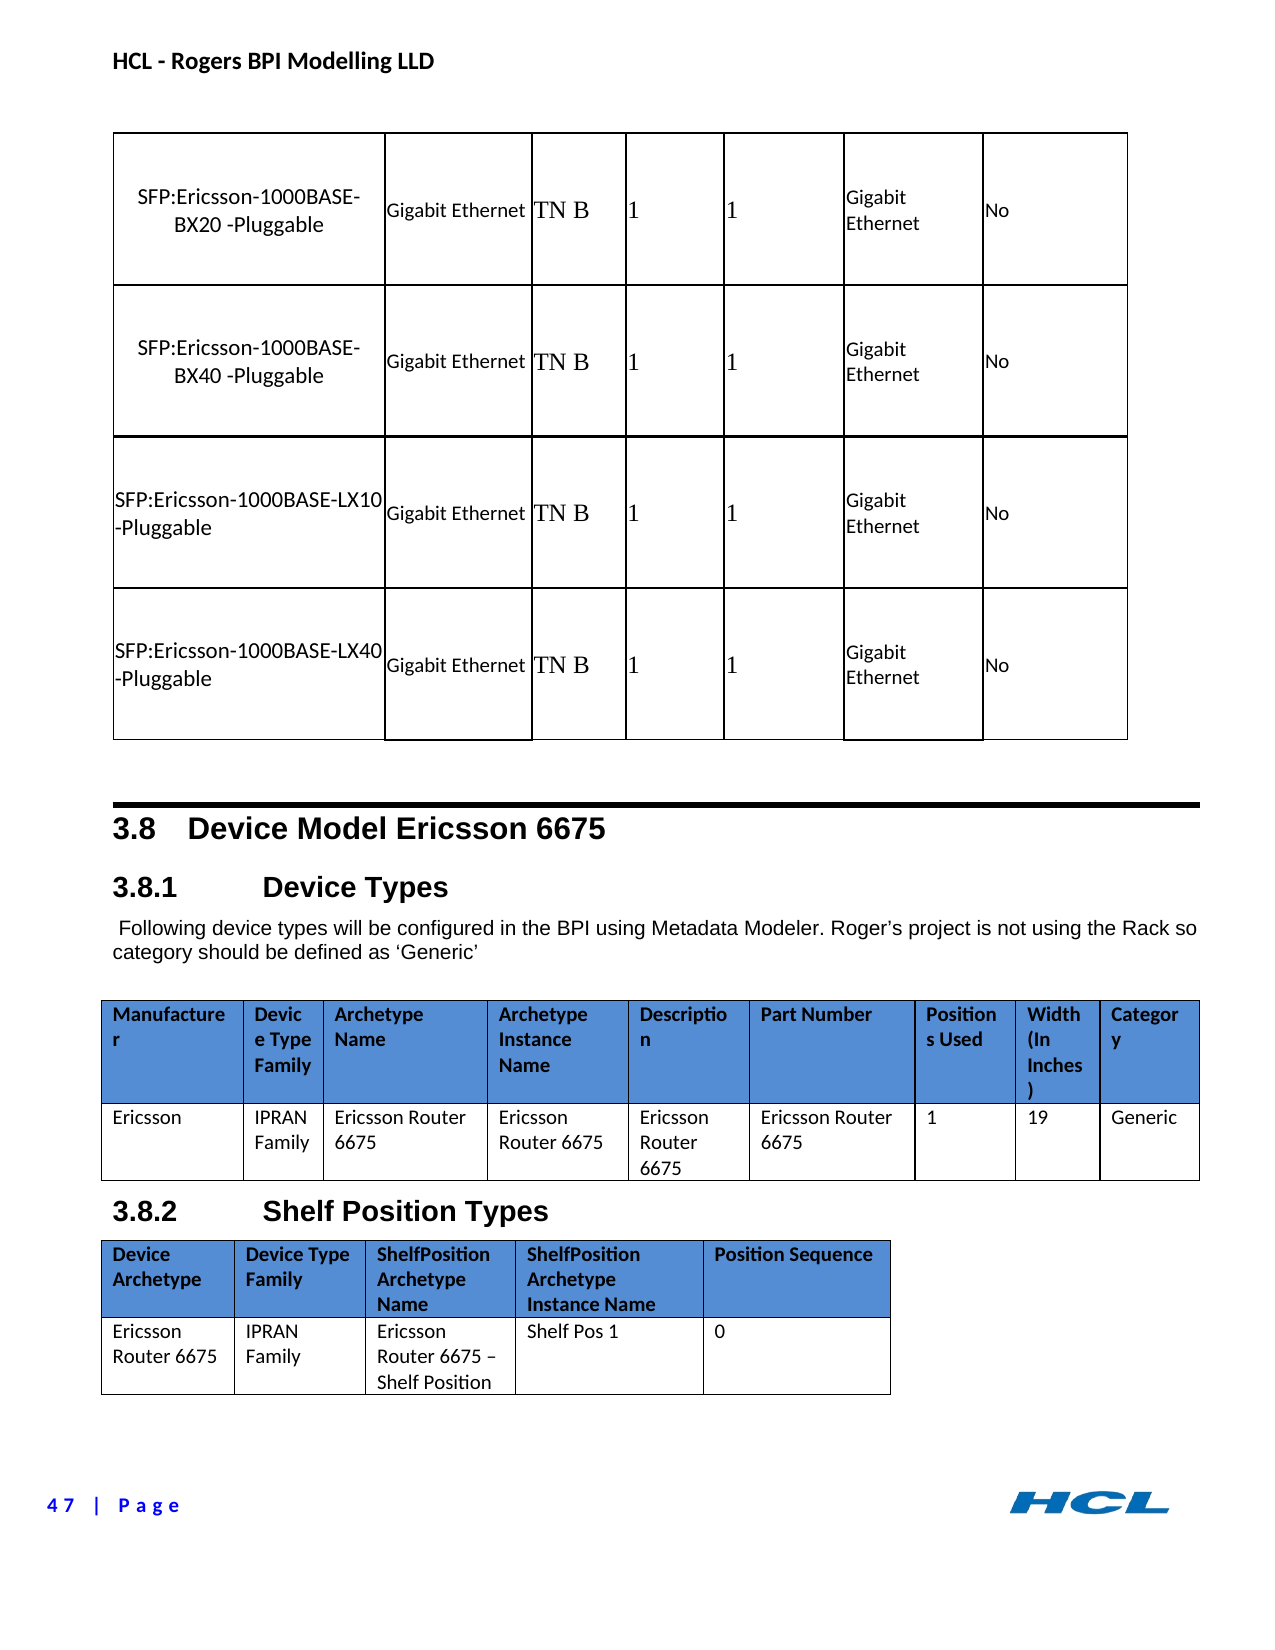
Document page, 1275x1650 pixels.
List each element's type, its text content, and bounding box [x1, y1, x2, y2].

subtitle Shelf Position Types [112, 1194, 1200, 1227]
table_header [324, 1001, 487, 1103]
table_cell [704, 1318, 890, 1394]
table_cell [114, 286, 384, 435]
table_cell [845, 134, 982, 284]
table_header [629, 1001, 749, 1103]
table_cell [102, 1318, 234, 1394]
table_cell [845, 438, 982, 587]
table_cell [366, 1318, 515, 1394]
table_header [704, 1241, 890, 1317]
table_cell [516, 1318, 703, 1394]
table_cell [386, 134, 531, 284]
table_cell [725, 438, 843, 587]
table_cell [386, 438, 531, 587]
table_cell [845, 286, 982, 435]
subtitle Device Types [112, 870, 1200, 903]
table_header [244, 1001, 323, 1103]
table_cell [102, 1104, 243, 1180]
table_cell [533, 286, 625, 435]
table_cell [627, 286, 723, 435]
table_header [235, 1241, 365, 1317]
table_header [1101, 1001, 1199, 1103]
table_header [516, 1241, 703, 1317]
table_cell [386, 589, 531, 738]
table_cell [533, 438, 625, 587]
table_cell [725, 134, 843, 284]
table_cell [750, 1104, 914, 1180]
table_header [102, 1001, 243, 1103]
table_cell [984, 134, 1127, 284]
picture [1003, 1473, 1181, 1530]
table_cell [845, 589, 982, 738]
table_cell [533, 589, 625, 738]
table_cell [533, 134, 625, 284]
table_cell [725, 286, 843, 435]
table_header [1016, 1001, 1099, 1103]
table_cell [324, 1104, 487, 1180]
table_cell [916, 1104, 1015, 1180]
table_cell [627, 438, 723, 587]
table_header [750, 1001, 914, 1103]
subtitle Device Model Ericsson 6675 [112, 803, 1200, 846]
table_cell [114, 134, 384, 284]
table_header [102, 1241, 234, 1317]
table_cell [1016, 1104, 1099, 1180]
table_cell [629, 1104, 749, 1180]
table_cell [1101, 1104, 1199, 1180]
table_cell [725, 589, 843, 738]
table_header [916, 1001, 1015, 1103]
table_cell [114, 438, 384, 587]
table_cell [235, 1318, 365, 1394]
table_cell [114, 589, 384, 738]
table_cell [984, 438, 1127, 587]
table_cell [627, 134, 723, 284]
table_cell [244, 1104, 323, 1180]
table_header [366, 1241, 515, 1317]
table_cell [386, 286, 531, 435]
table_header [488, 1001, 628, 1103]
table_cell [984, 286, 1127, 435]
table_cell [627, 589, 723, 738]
text Following device types will be configured in the BPI using Metadata Modeler. Roger’s project is not using the Rack so category should be defined as ‘Generic’ [112, 916, 1200, 964]
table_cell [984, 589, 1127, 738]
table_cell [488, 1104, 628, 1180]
